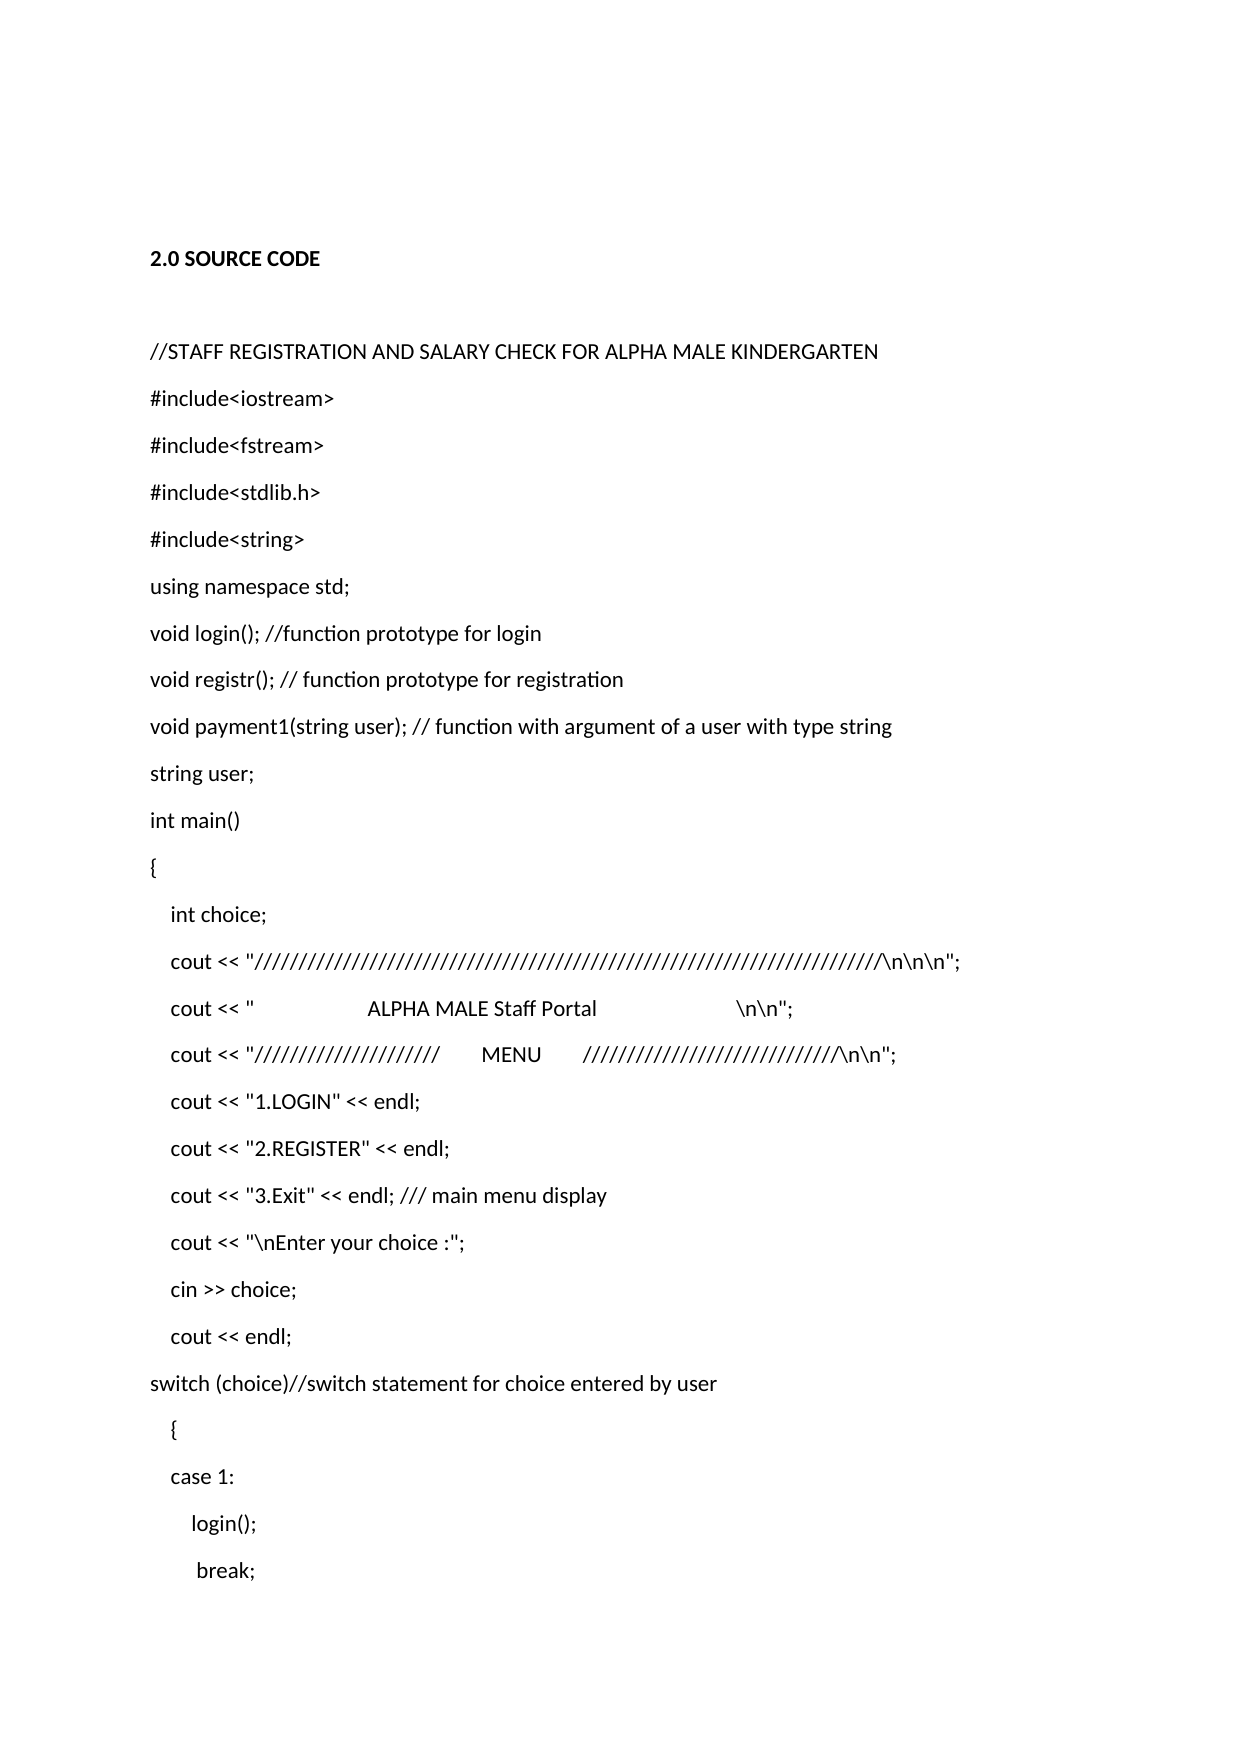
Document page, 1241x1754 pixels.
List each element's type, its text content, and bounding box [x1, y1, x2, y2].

text using namespace std; [150, 572, 1090, 600]
text cout << "1.LOGIN" << endl; [150, 1087, 1090, 1116]
text void payment1(string user); // function with argument of a user with type string [150, 712, 1090, 741]
text int main() [150, 806, 1090, 834]
text case 1: [150, 1462, 1090, 1491]
text cout << "\nEnter your choice :"; [150, 1228, 1090, 1256]
text cout << "3.Exit" << endl; /// main menu display [150, 1181, 1090, 1209]
text cout << endl; [150, 1322, 1090, 1350]
text #include<fstream> [150, 431, 1090, 459]
text #include<string> [150, 525, 1090, 553]
text cout << "2.REGISTER" << endl; [150, 1134, 1090, 1162]
text #include<iostream> [150, 384, 1090, 412]
text 2.0 SOURCE CODE [150, 244, 1090, 272]
text break; [150, 1556, 1090, 1584]
text cin >> choice; [150, 1275, 1090, 1303]
text { [150, 853, 1090, 881]
text cout << " ALPHA MALE Staff Portal \n\n"; [150, 994, 1090, 1022]
text cout << "///////////////////////////////////////////////////////////////////////\n\n\n"; [150, 947, 1090, 975]
text cout << "///////////////////// MENU /////////////////////////////\n\n"; [150, 1041, 1090, 1069]
text switch (choice)//switch statement for choice entered by user [150, 1369, 1090, 1397]
text //STAFF REGISTRATION AND SALARY CHECK FOR ALPHA MALE KINDERGARTEN [150, 337, 1090, 366]
text #include<stdlib.h> [150, 478, 1090, 506]
text string user; [150, 759, 1090, 787]
text { [150, 1416, 1090, 1444]
text void login(); //function prototype for login [150, 619, 1090, 647]
text void registr(); // function prototype for registration [150, 666, 1090, 694]
text login(); [150, 1509, 1090, 1537]
text int choice; [150, 900, 1090, 928]
